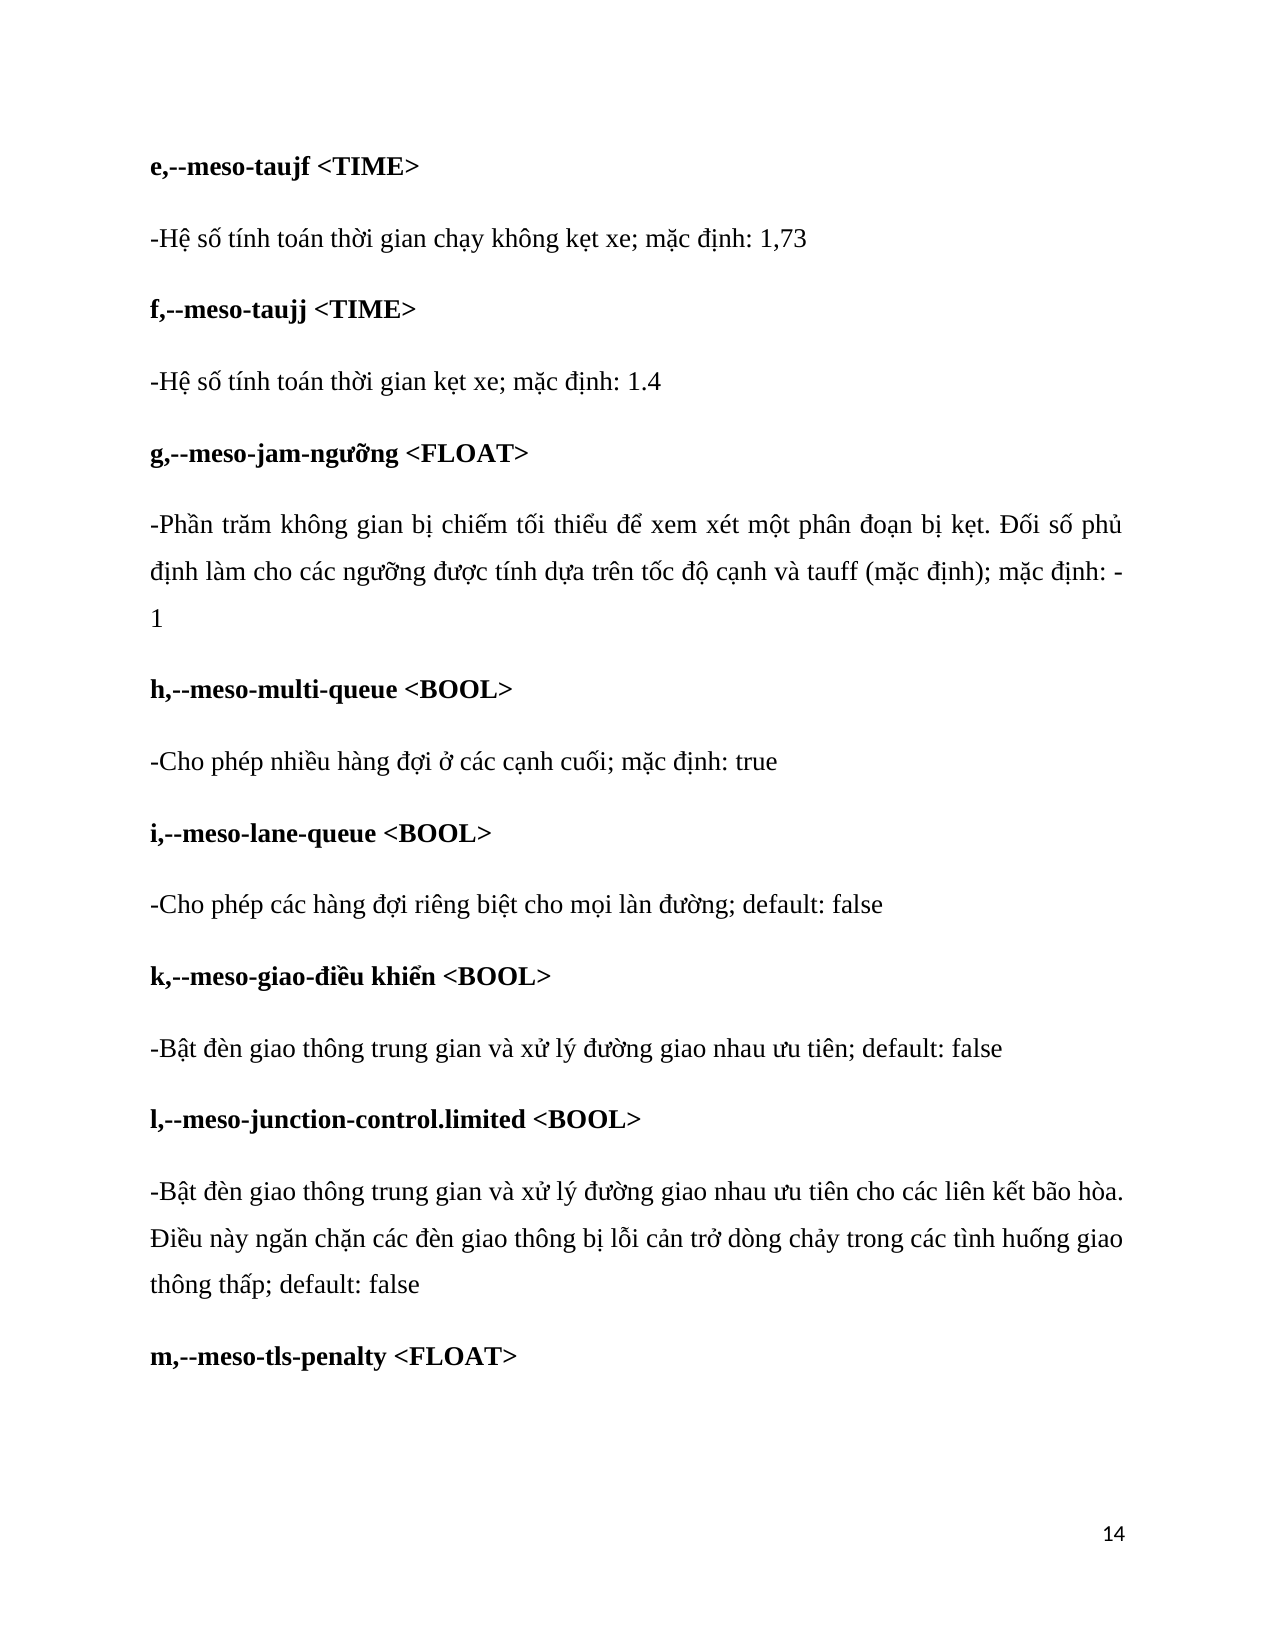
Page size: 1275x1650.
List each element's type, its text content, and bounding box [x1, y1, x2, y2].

text i,--meso-lane-queue <BOOL> [150, 817, 1125, 848]
text -Phần trăm không gian bị chiếm tối thiểu để xem xét một phân đoạn bị kẹt. Đối số phủ định làm cho các ngưỡng được tính dựa trên tốc độ cạnh và tauff (mặc định); mặc định: -1 [150, 508, 1125, 633]
text -Bật đèn giao thông trung gian và xử lý đường giao nhau ưu tiên cho các liên kết bão hòa. Điều này ngăn chặn các đèn giao thông bị lỗi cản trở dòng chảy trong các tình huống giao thông thấp; default: false [150, 1175, 1125, 1299]
text -Hệ số tính toán thời gian kẹt xe; mặc định: 1.4 [150, 365, 1125, 396]
text f,--meso-taujj <TIME> [150, 293, 1125, 324]
text h,--meso-multi-queue <BOOL> [150, 673, 1125, 704]
text g,--meso-jam-ngưỡng <FLOAT> [150, 437, 1125, 468]
text m,--meso-tls-penalty <FLOAT> [150, 1340, 1125, 1371]
text -Cho phép các hàng đợi riêng biệt cho mọi làn đường; default: false [150, 888, 1125, 919]
text -Bật đèn giao thông trung gian và xử lý đường giao nhau ưu tiên; default: false [150, 1032, 1125, 1063]
text e,--meso-taujf <TIME> [150, 150, 1125, 181]
text k,--meso-giao-điều khiển <BOOL> [150, 960, 1125, 991]
text -Cho phép nhiều hàng đợi ở các cạnh cuối; mặc định: true [150, 745, 1125, 776]
text -Hệ số tính toán thời gian chạy không kẹt xe; mặc định: 1,73 [150, 222, 1125, 253]
text l,--meso-junction-control.limited <BOOL> [150, 1103, 1125, 1134]
